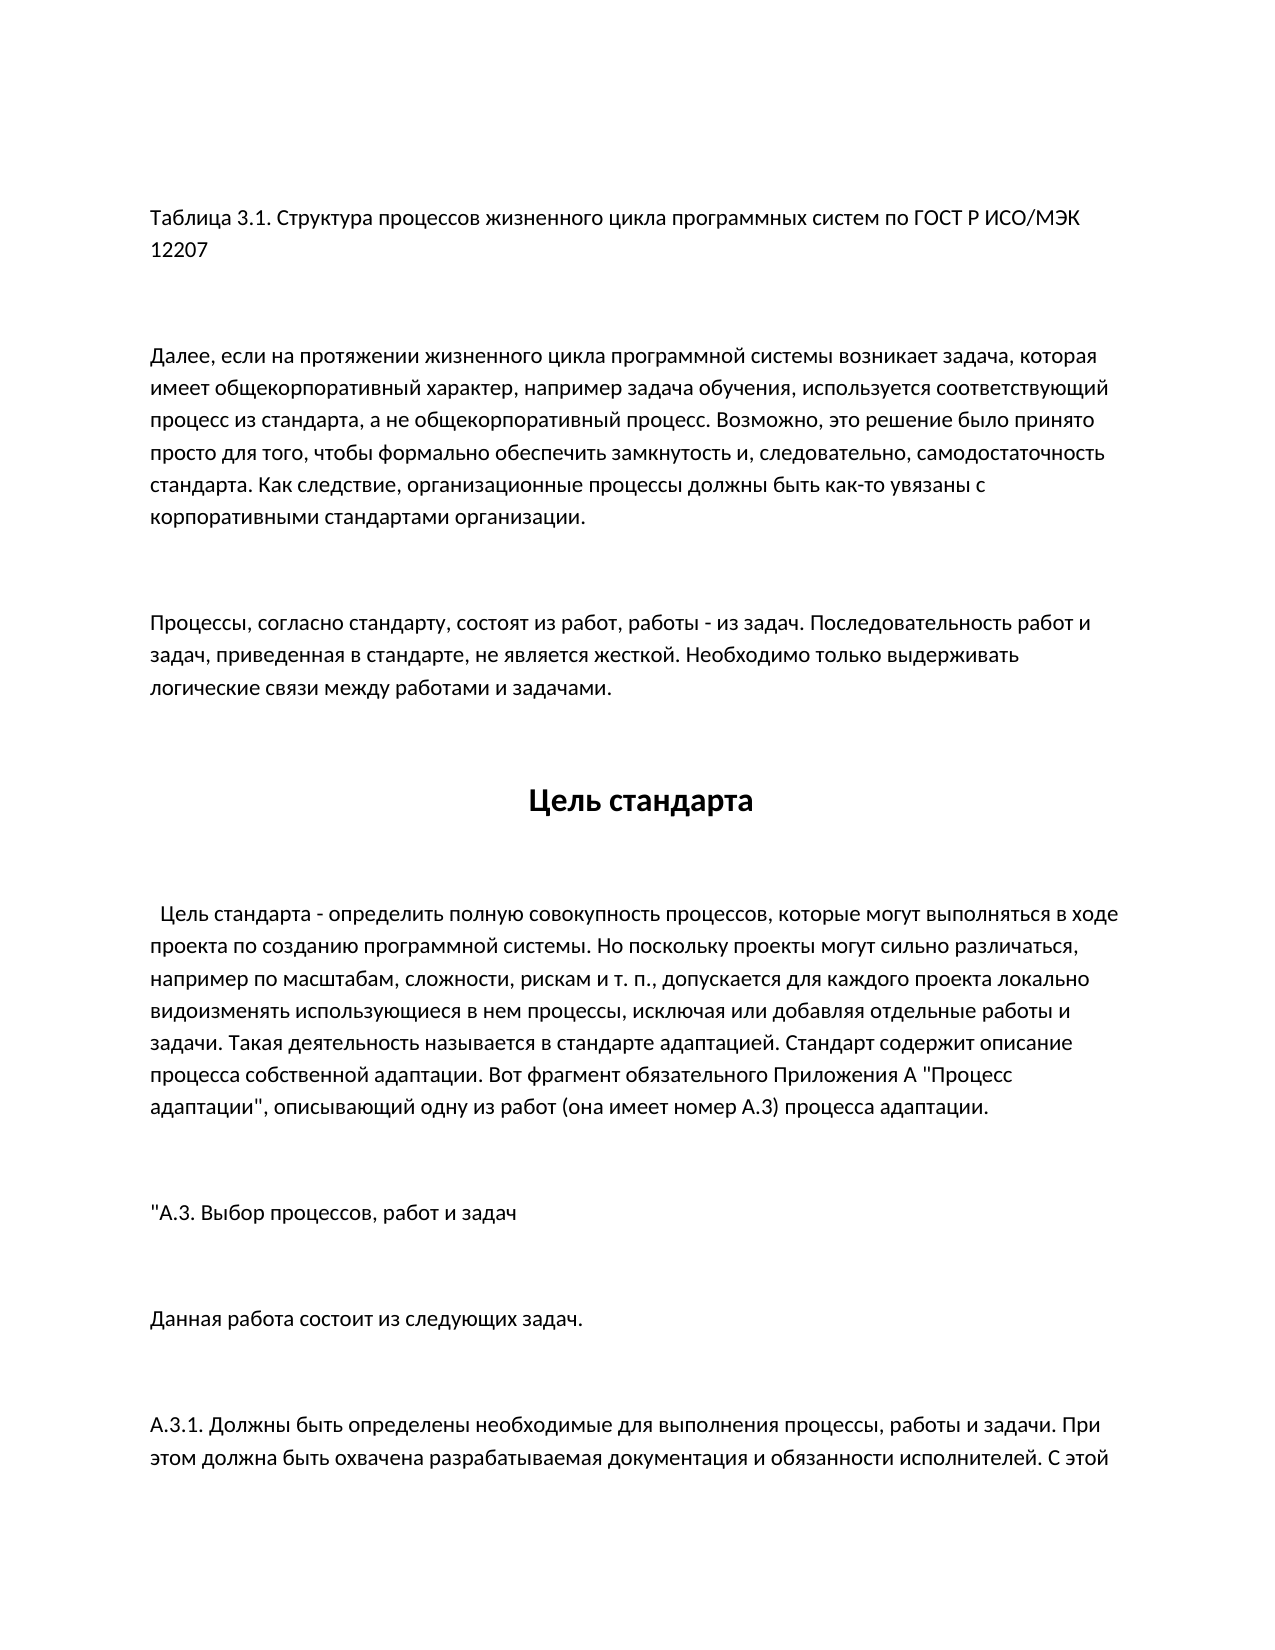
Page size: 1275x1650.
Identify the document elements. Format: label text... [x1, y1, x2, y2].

text Таблица 3.1. Структура процессов жизненного цикла программных систем по ГОСТ Р ИСО/МЭК 12207 [150, 203, 1125, 263]
text Цель стандарта - определить полную совокупность процессов, которые могут выполняться в ходе проекта по созданию программной системы. Но поскольку проекты могут сильно различаться, например по масштабам, сложности, рискам и т. п., допускается для каждого проекта локально видоизменять использующиеся в нем процессы, исключая или добавляя отдельные работы и задачи. Такая деятельность называется в стандарте адаптацией. Стандарт содержит описание процесса собственной адаптации. Вот фрагмент обязательного Приложения А "Процесс адаптации", описывающий одну из работ (она имеет номер А.3) процесса адаптации. [150, 899, 1125, 1120]
text Процессы, согласно стандарту, состоят из работ, работы - из задач. Последовательность работ и задач, приведенная в стандарте, не является жесткой. Необходимо только выдерживать логические связи между работами и задачами. [150, 608, 1125, 701]
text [150, 1411, 1125, 1471]
text Цель стандарта [150, 779, 1125, 819]
text "А.3. Выбор процессов, работ и задач [150, 1198, 1125, 1226]
text Далее, если на протяжении жизненного цикла программной системы возникает задача, которая имеет общекорпоративный характер, например задача обучения, используется соответствующий процесс из стандарта, а не общекорпоративный процесс. Возможно, это решение было принято просто для того, чтобы формально обеспечить замкнутость и, следовательно, самодостаточность стандарта. Как следствие, организационные процессы должны быть как-то увязаны с корпоративными стандартами организации. [150, 341, 1125, 530]
text Данная работа состоит из следующих задач. [150, 1304, 1125, 1332]
